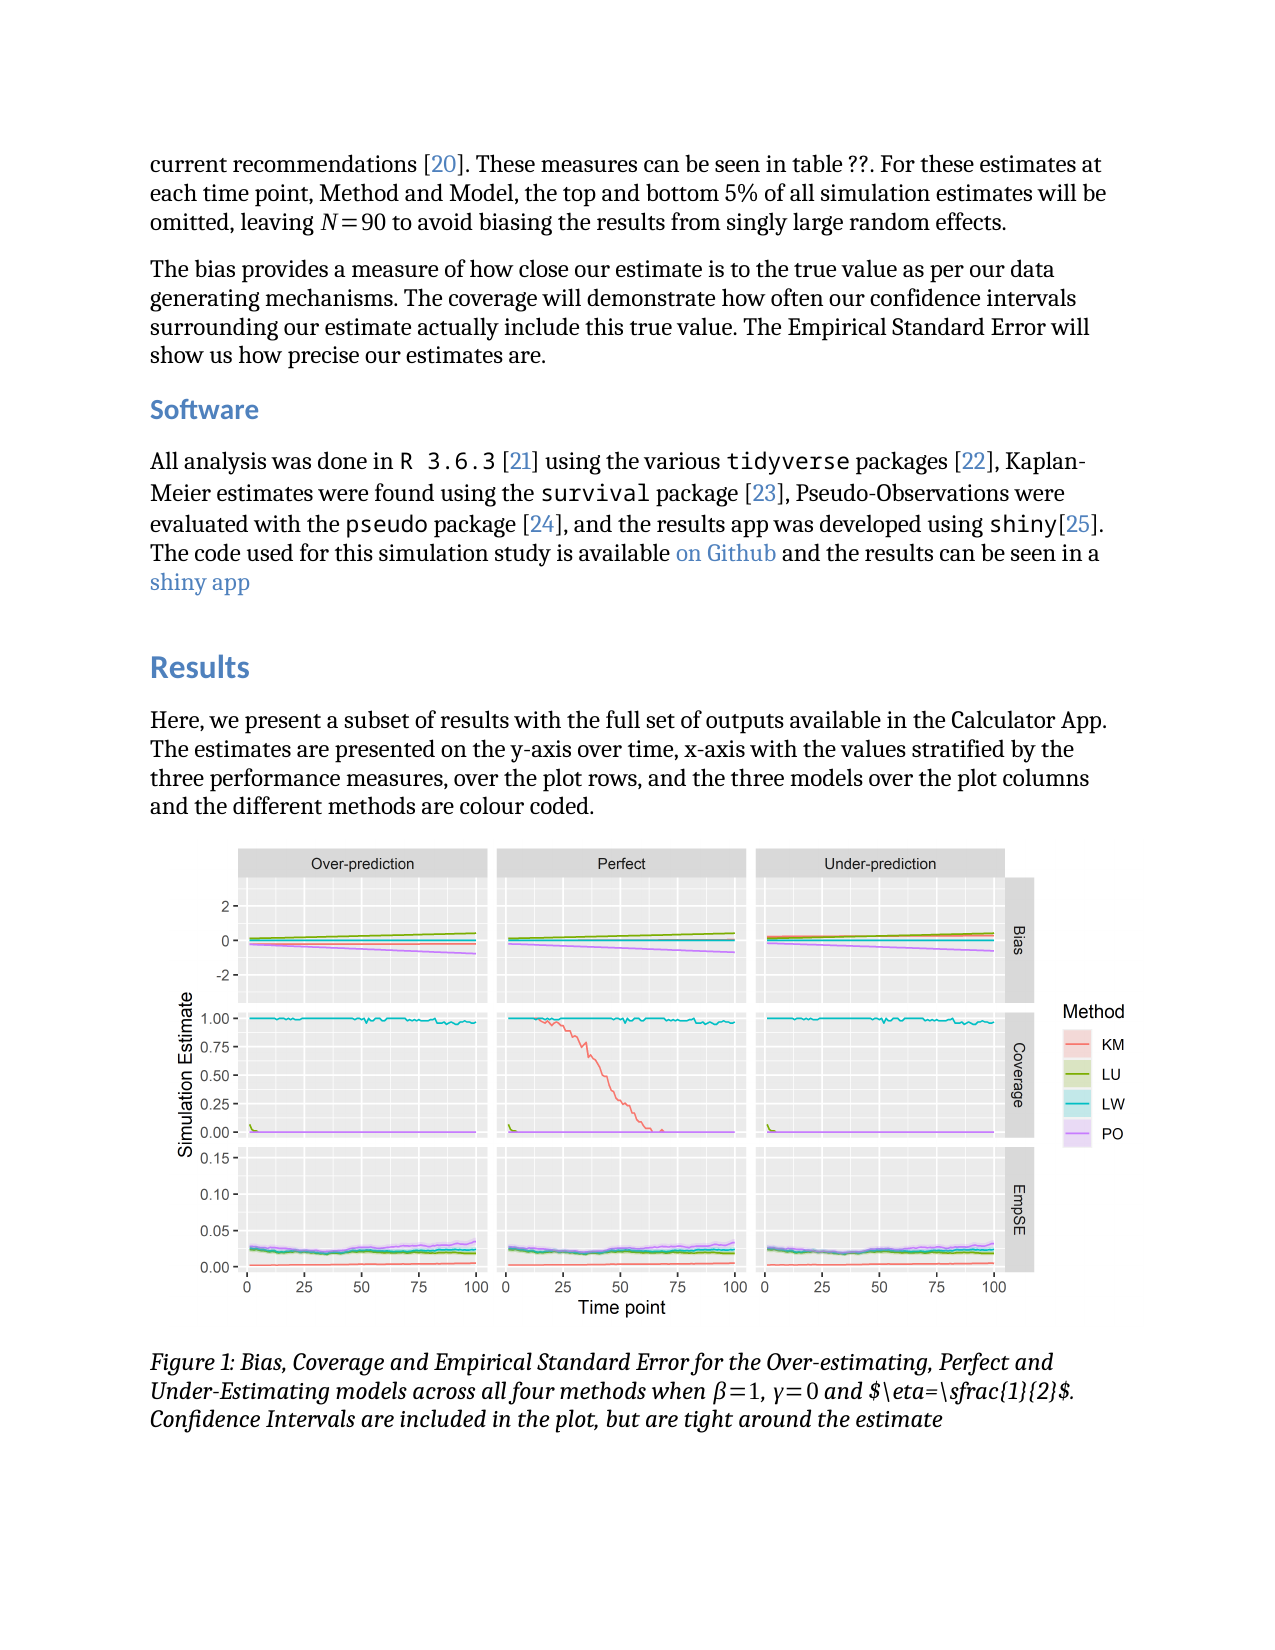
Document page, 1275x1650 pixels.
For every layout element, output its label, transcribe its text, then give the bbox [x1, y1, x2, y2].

subtitle Results [150, 646, 1125, 687]
text The bias provides a measure of how close our estimate is to the true value as per our data generating mechanisms. The coverage will demonstrate how often our confidence intervals surrounding our estimate actually include this true value. The Empirical Standard Error will show us how precise our estimates are. [150, 255, 1125, 370]
text Here, we present a subset of results with the full set of outputs available in the Calculator App. The estimates are presented on the y-axis over time, x-axis with the values stratified by the three performance measures, over the plot rows, and the three models over the plot columns and the different methods are colour coded. [150, 706, 1125, 821]
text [150, 150, 1125, 236]
picture [168, 839, 1144, 1327]
text All analysis was done in R 3.6.3 [21] using the various tidyverse packages [22], Kaplan-Meier estimates were found using the survival package [23], Pseudo-Observations were evaluated with the pseudo package [24], and the results app was developed using shiny[25]. The code used for this simulation study is available on Github and the results can be seen in a shiny app [150, 445, 1125, 596]
subtitle Software [150, 391, 1125, 426]
text Figure 1: Bias, Coverage and Empirical Standard Error for the Over-estimating, Perfect and Under-Estimating models across all four methods when , and $\eta=\sfrac{1}{2}$. Confidence Intervals are included in the plot, but are tight around the estimate [150, 1348, 1125, 1434]
